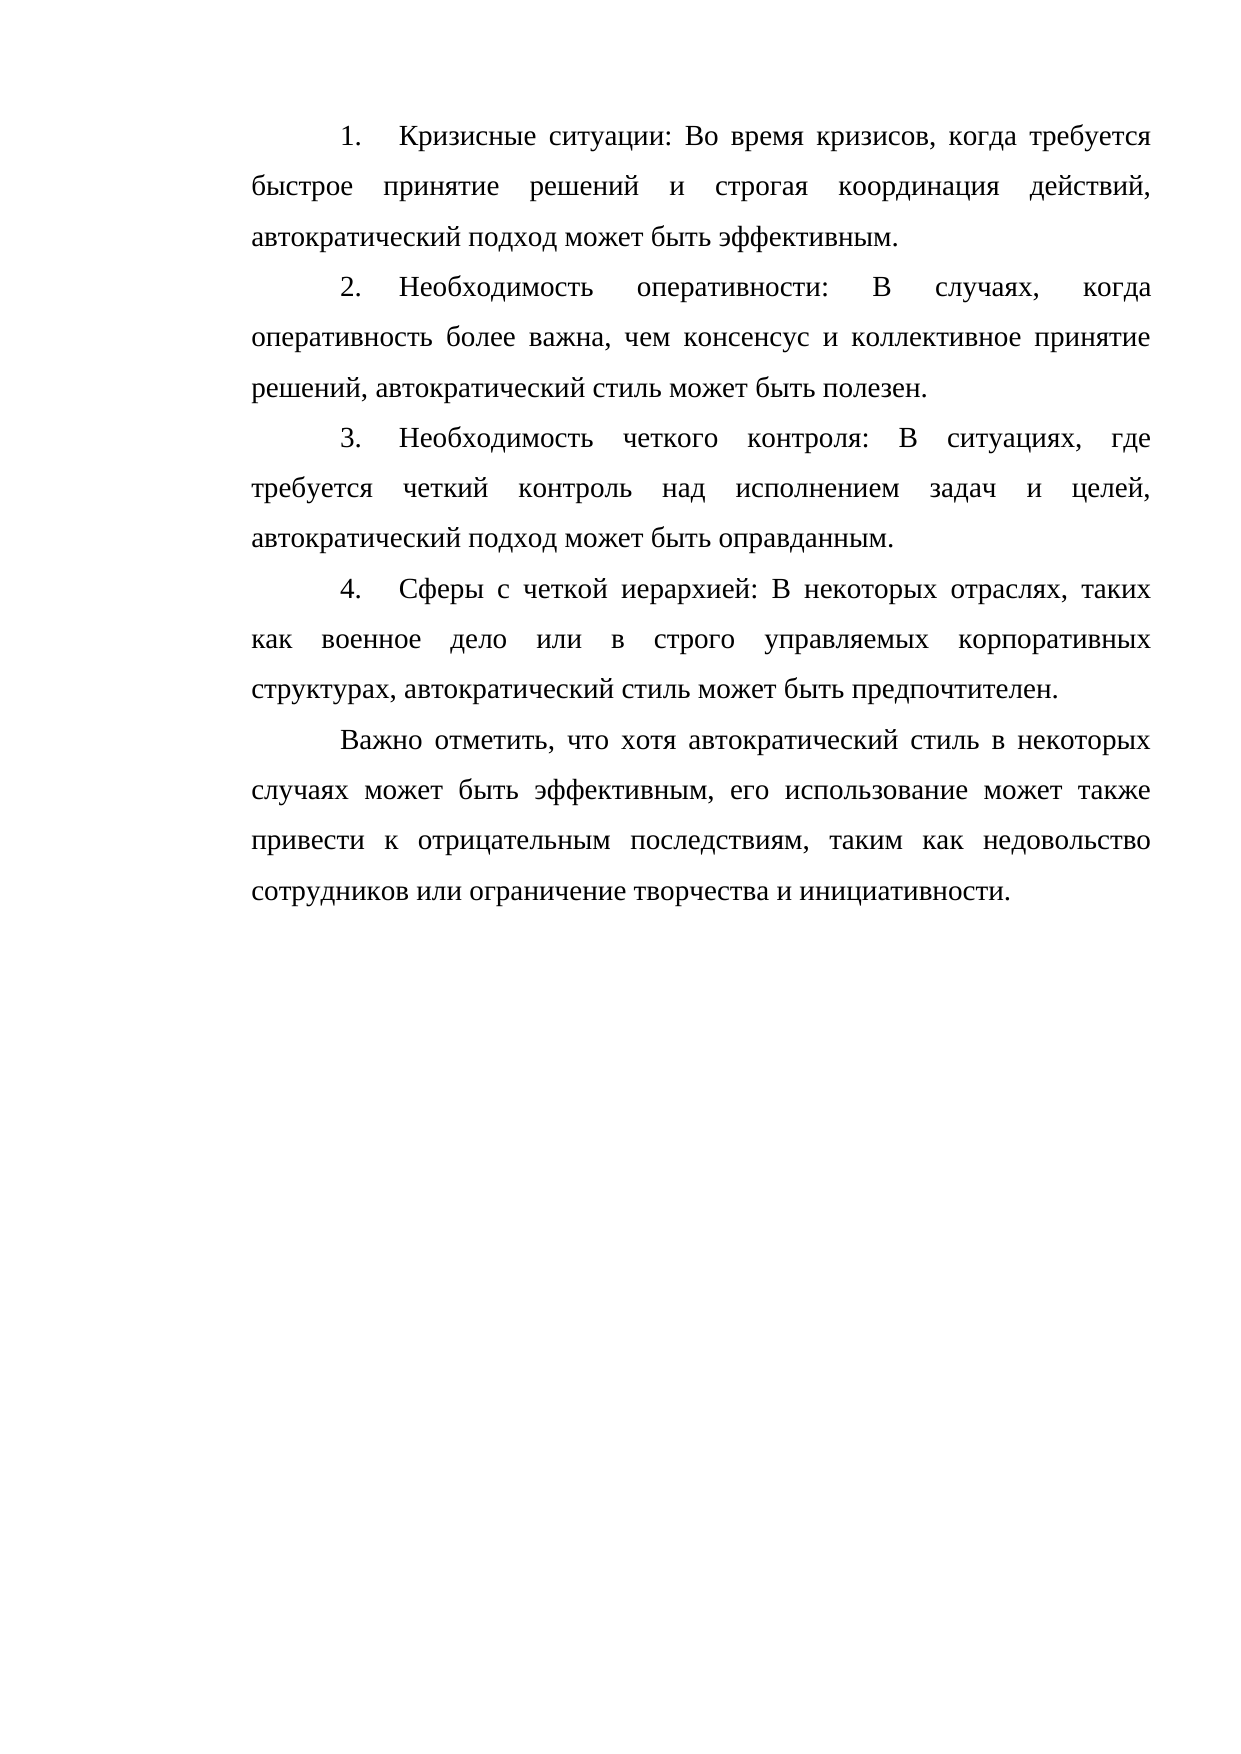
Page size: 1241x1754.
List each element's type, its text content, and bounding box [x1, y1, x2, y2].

list Необходимость четкого контроля: В ситуациях, где требуется четкий контроль над исполнением задач и целей, автократический подход может быть оправданным. [251, 420, 1152, 554]
list Важно отметить, что хотя автократический стиль в некоторых случаях может быть эффективным, его использование может также привести к отрицательным последствиям, таким как недовольство сотрудников или ограничение творчества и инициативности. [251, 722, 1152, 906]
list Необходимость оперативности: В случаях, когда оперативность более важна, чем консенсус и коллективное принятие решений, автократический стиль может быть полезен. [251, 269, 1152, 403]
list Сферы с четкой иерархией: В некоторых отраслях, таких как военное дело или в строго управляемых корпоративных структурах, автократический стиль может быть предпочтителен. [251, 571, 1152, 705]
list Кризисные ситуации: Во время кризисов, когда требуется быстрое принятие решений и строгая координация действий, автократический подход может быть эффективным. [251, 118, 1152, 252]
